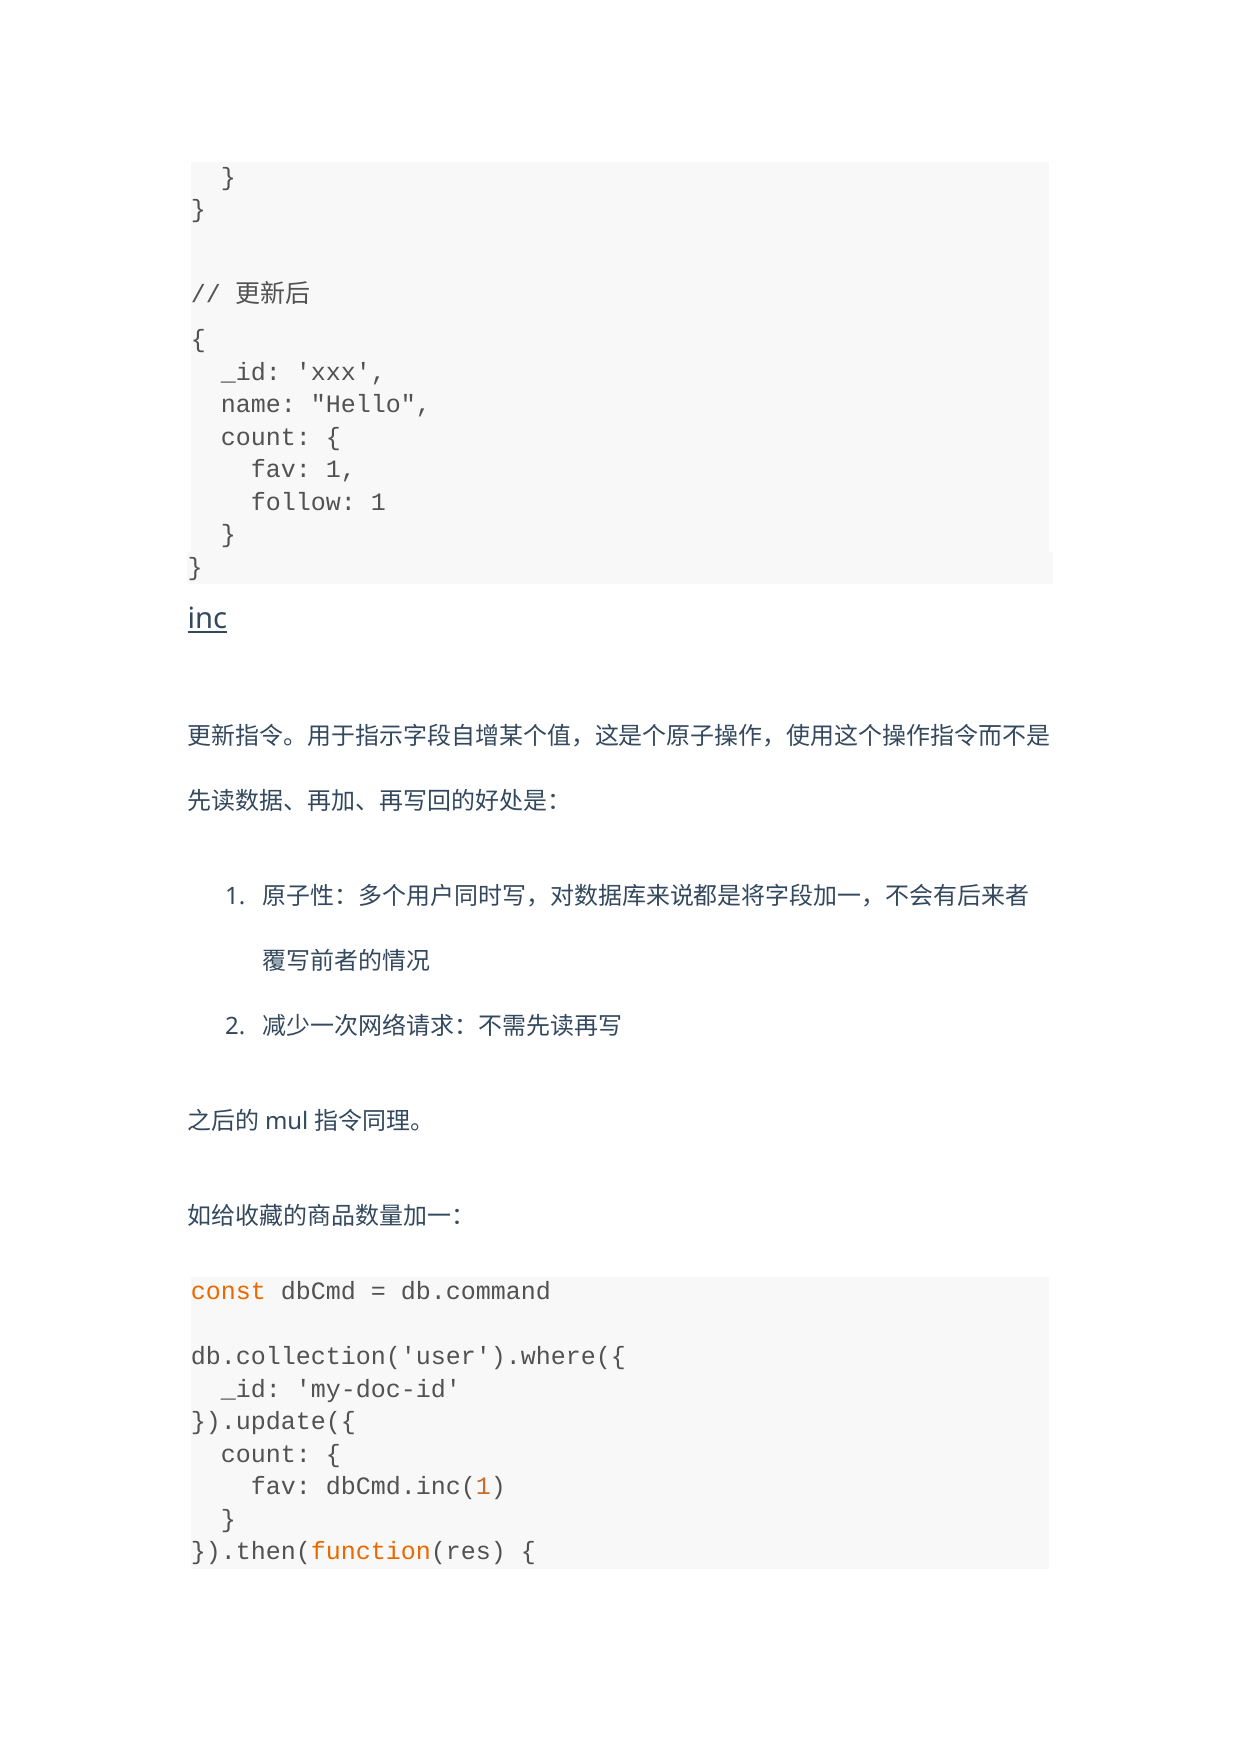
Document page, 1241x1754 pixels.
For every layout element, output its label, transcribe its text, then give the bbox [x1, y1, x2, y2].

list 原子性：多个用户同时写，对数据库来说都是将字段加一，不会有后来者覆写前者的情况 [225, 862, 1053, 992]
text fav: dbCmd.inc(1) [191, 1472, 1049, 1504]
text 之后的 mul 指令同理。 [187, 1087, 1053, 1152]
text } [191, 1504, 1049, 1537]
text count: { [191, 422, 1049, 454]
text _id: 'xxx', [191, 357, 1049, 389]
text _id: 'my-doc-id' [191, 1374, 1049, 1407]
text } [191, 194, 1049, 227]
text { [191, 324, 1049, 357]
subtitle inc [187, 584, 1053, 649]
text follow: 1 [191, 487, 1049, 519]
text } [191, 162, 1049, 194]
text count: { [191, 1439, 1049, 1472]
text } [191, 519, 1049, 552]
text name: "Hello", [191, 389, 1049, 422]
text 如给收藏的商品数量加一： [187, 1182, 1053, 1247]
text const dbCmd = db.command [191, 1277, 1049, 1309]
list 减少一次网络请求：不需先读再写 [225, 992, 1053, 1057]
text 更新指令。用于指示字段自增某个值，这是个原子操作，使用这个操作指令而不是先读数据、再加、再写回的好处是： [187, 702, 1053, 832]
text }).then(function(res) { [191, 1537, 1049, 1569]
text // 更新后 [191, 259, 1049, 324]
text db.collection('user').where({ [191, 1342, 1049, 1374]
text fav: 1, [191, 454, 1049, 487]
text }).update({ [191, 1407, 1049, 1439]
text } [187, 552, 1053, 584]
